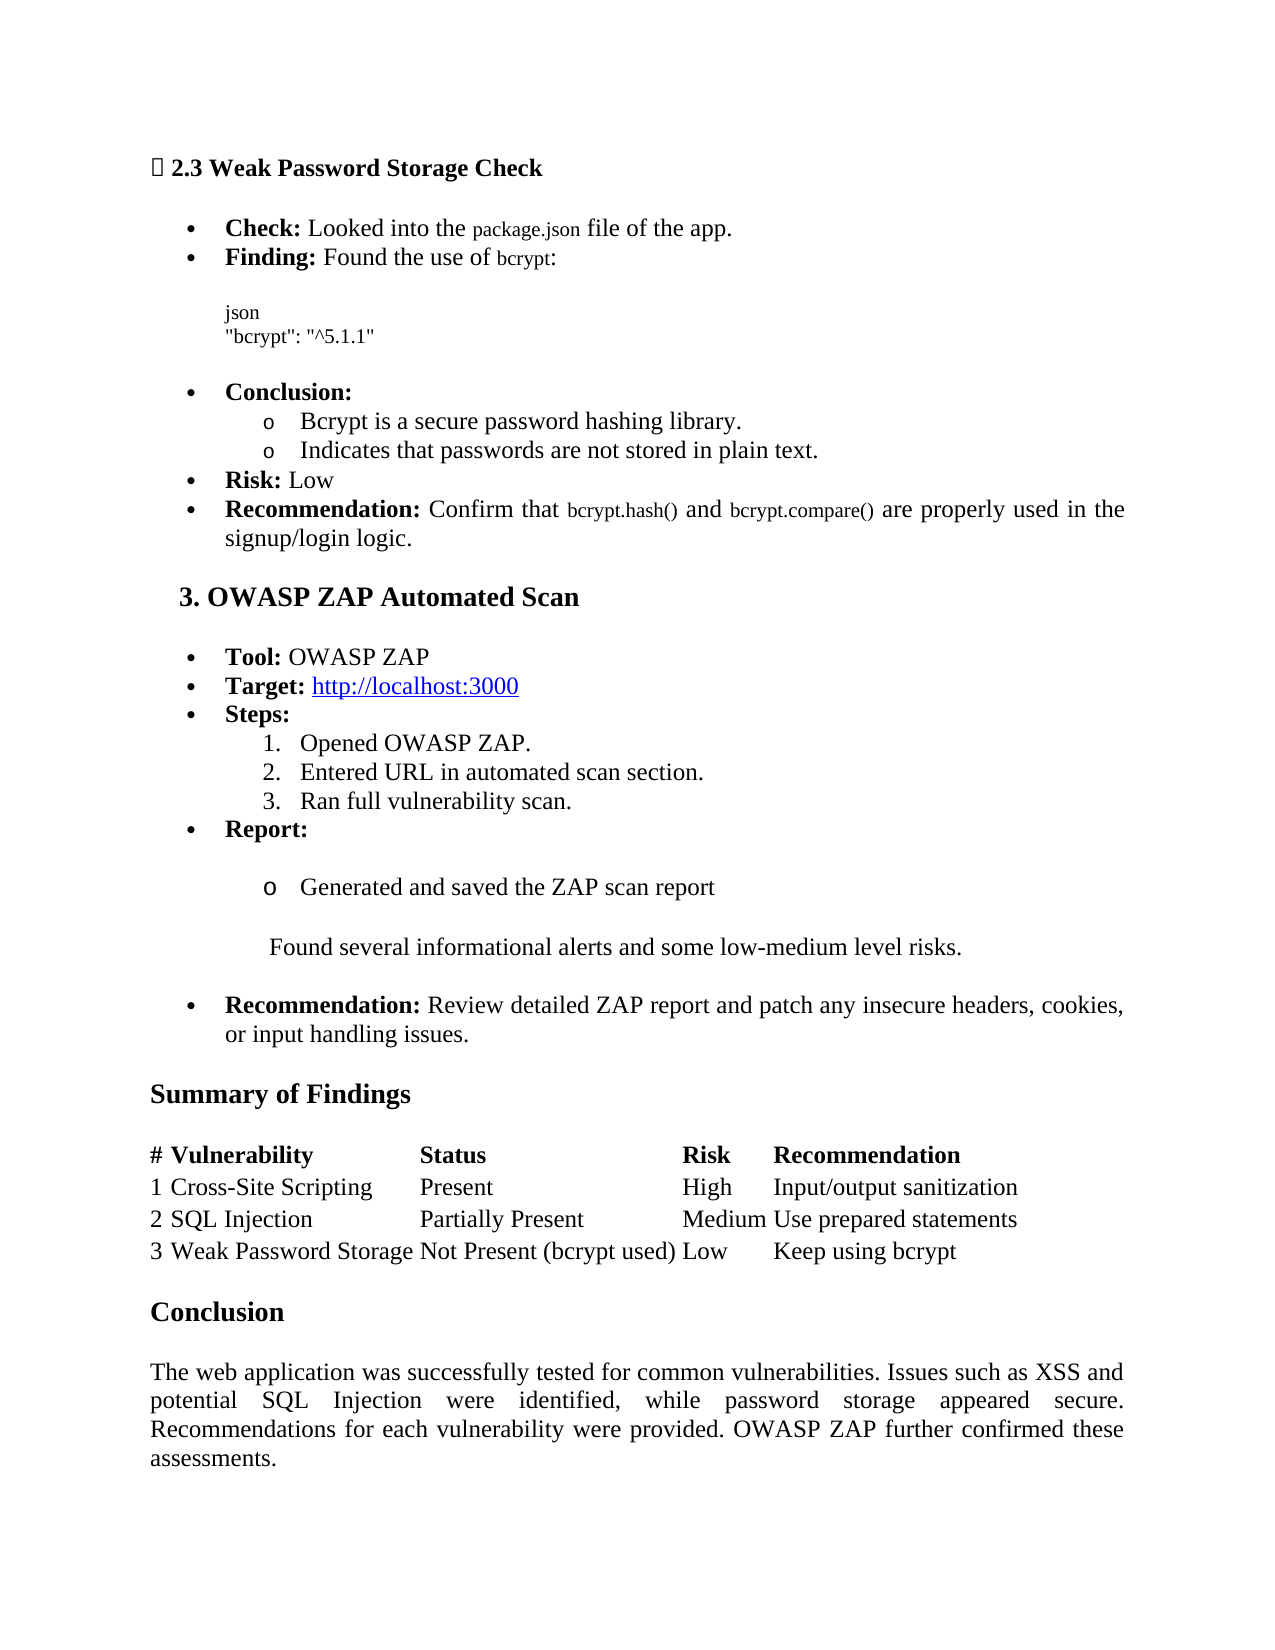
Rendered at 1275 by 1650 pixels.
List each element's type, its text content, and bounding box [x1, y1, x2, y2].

list Risk: Low [187, 465, 1125, 494]
list Recommendation: Review detailed ZAP report and patch any insecure headers, cookies, or input handling issues. [187, 990, 1125, 1048]
table_cell SQL Injection [169, 1203, 418, 1234]
table_cell Partially Present [418, 1203, 681, 1234]
list Opened OWASP ZAP. [262, 728, 1125, 757]
list Conclusion: [187, 377, 1125, 406]
table_header Vulnerability [169, 1139, 418, 1171]
list Target: http://localhost:3000 [187, 671, 1125, 699]
list Recommendation: Confirm that bcrypt.hash() and bcrypt.compare() are properly used in the signup/login logic. [187, 494, 1125, 551]
list Generated and saved the ZAP scan report [262, 872, 1125, 903]
list Indicates that passwords are not stored in plain text. [262, 436, 1125, 465]
table_cell 1 [149, 1171, 169, 1202]
table_cell Not Present (bcrypt used) [418, 1234, 681, 1266]
text Summary of Findings [150, 1077, 1125, 1109]
table_cell Present [418, 1171, 681, 1202]
list Report: [187, 814, 1125, 843]
list Entered URL in automated scan section. [262, 757, 1125, 786]
table_cell Input/output sanitization [772, 1171, 1025, 1202]
text Found several informational alerts and some low-medium level risks. [150, 932, 1125, 961]
list Tool: OWASP ZAP [187, 642, 1125, 671]
list Steps: [187, 699, 1125, 728]
list Bcrypt is a secure password hashing library. [262, 406, 1125, 436]
table_cell Keep using bcrypt [772, 1234, 1025, 1266]
table_cell Cross-Site Scripting [169, 1171, 418, 1202]
table_header Risk [681, 1139, 772, 1171]
text 🧪 3. OWASP ZAP Automated Scan [150, 581, 1125, 613]
text json [225, 300, 1125, 324]
table_header # [149, 1139, 169, 1171]
table_cell Medium [681, 1203, 772, 1234]
list Check: Looked into the package.json file of the app. [187, 213, 1125, 242]
table_cell 2 [149, 1203, 169, 1234]
table_cell Weak Password Storage [169, 1234, 418, 1266]
table_header Recommendation [772, 1139, 1025, 1171]
text The web application was successfully tested for common vulnerabilities. Issues such as XSS and potential SQL Injection were identified, while password storage appeared secure. Recommendations for each vulnerability were provided. OWASP ZAP further confirmed these assessments. [150, 1357, 1125, 1472]
text "bcrypt": "^5.1.1" [225, 324, 1125, 348]
text Conclusion [150, 1295, 1125, 1328]
table_cell Low [681, 1234, 772, 1266]
list Ran full vulnerability scan. [262, 786, 1125, 814]
table_cell Use prepared statements [772, 1203, 1025, 1234]
table_header Status [418, 1139, 681, 1171]
text 🔐 2.3 Weak Password Storage Check [150, 150, 1125, 184]
list Finding: Found the use of bcrypt: [187, 242, 1125, 271]
table_cell 3 [149, 1234, 169, 1266]
table_cell High [681, 1171, 772, 1202]
